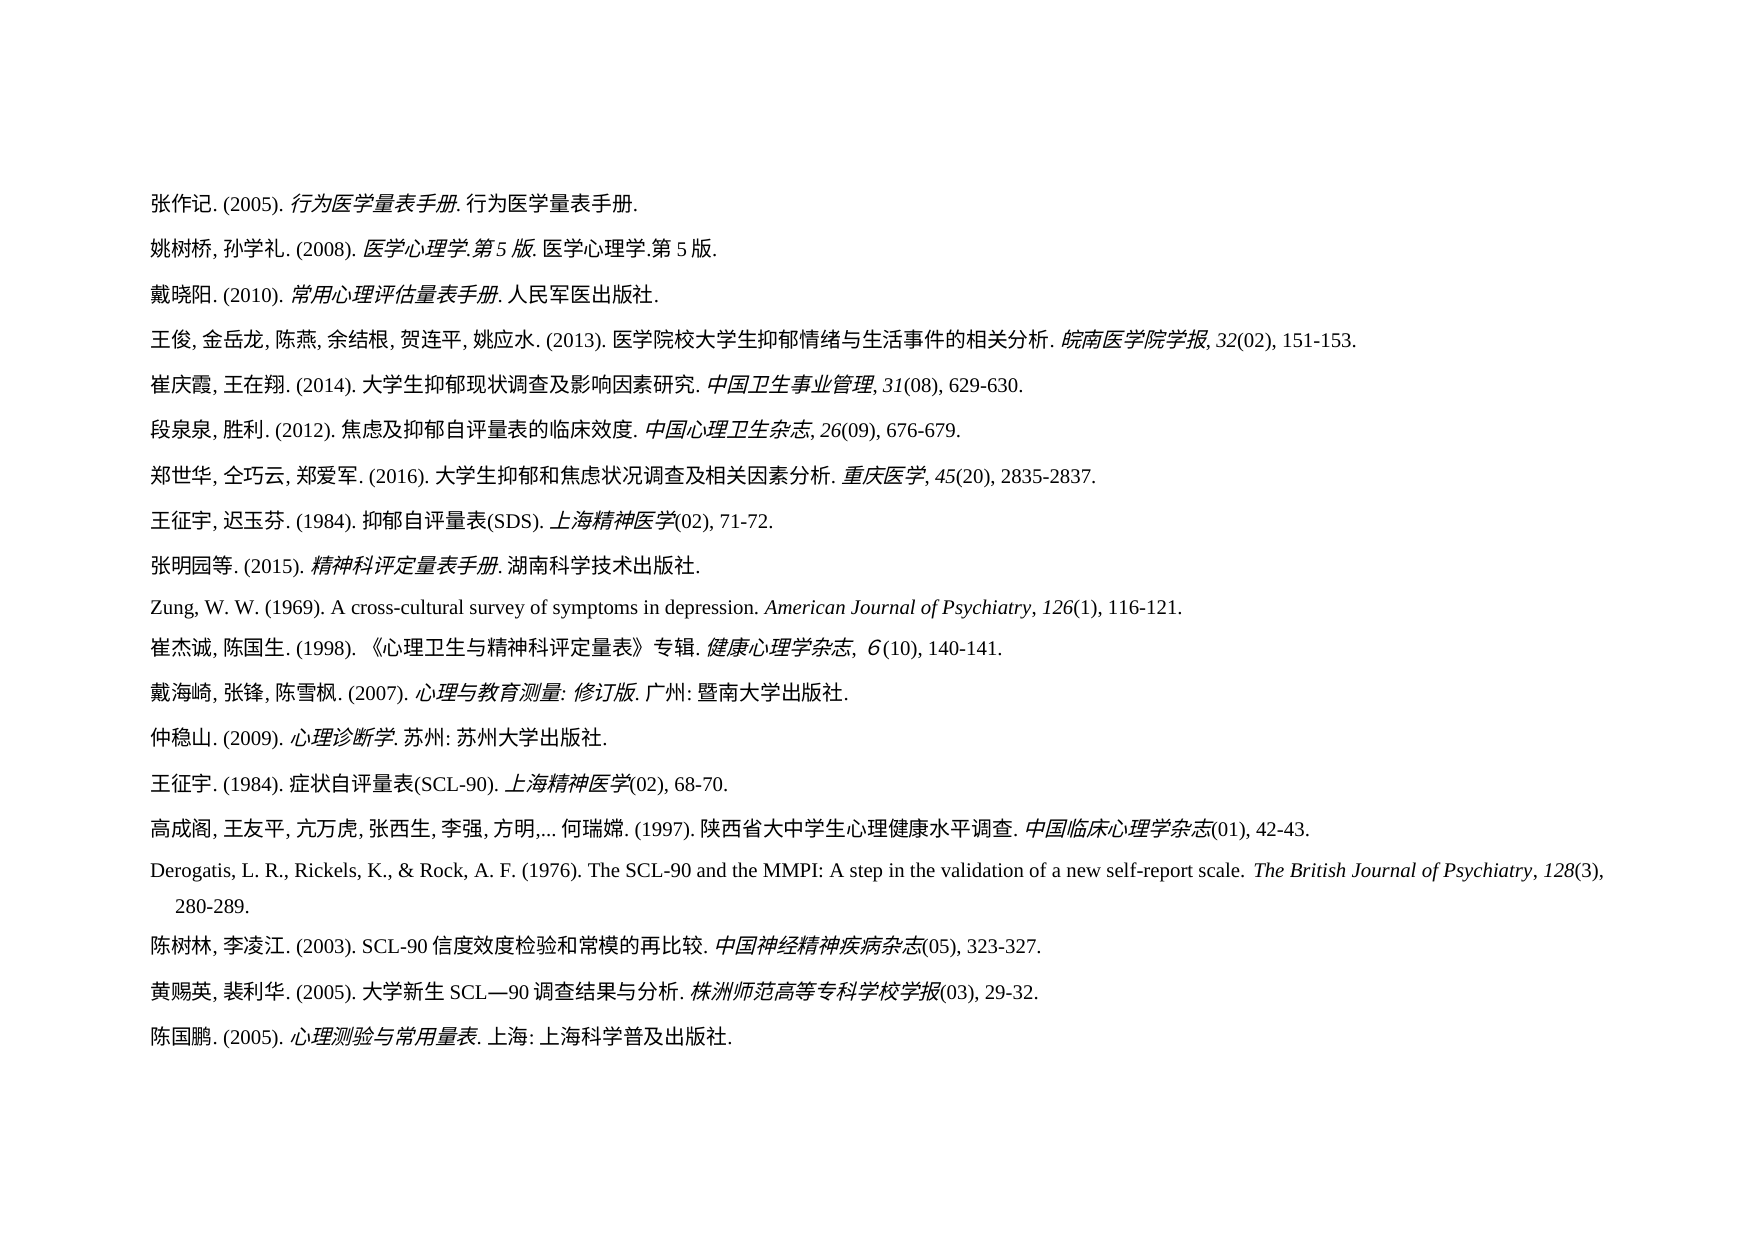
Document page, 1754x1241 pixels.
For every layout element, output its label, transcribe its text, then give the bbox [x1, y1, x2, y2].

text 王征宇. (1984). 症状自评量表(SCL-90). 上海精神医学(02), 68-70. [150, 767, 1604, 797]
text 张作记. (2005). 行为医学量表手册. 行为医学量表手册. [150, 187, 1604, 217]
text 陈国鹏. (2005). 心理测验与常用量表. 上海: 上海科学普及出版社. [150, 1020, 1604, 1051]
text 黄赐英, 裴利华. (2005). 大学新生SCL—90调查结果与分析. 株洲师范高等专科学校学报(03), 29-32. [150, 975, 1604, 1005]
text 陈树林, 李凌江. (2003). SCL-90信度效度检验和常模的再比较. 中国神经精神疾病杂志(05), 323-327. [150, 930, 1604, 960]
text 段泉泉, 胜利. (2012). 焦虑及抑郁自评量表的临床效度. 中国心理卫生杂志, 26(09), 676-679. [150, 414, 1604, 444]
text 高成阁, 王友平, 亢万虎, 张西生, 李强, 方明,... 何瑞嫦. (1997). 陕西省大中学生心理健康水平调查. 中国临床心理学杂志(01), 42-43. [150, 812, 1604, 842]
text 戴晓阳. (2010). 常用心理评估量表手册. 人民军医出版社. [150, 278, 1604, 308]
text 仲稳山. (2009). 心理诊断学. 苏州: 苏州大学出版社. [150, 722, 1604, 752]
text 姚树桥, 孙学礼. (2008). 医学心理学.第5版. 医学心理学.第5版. [150, 232, 1604, 263]
text 张明园等. (2015). 精神科评定量表手册. 湖南科学技术出版社. [150, 550, 1604, 580]
text 戴海崎, 张锋, 陈雪枫. (2007). 心理与教育测量: 修订版. 广州: 暨南大学出版社. [150, 676, 1604, 707]
text 王俊, 金岳龙, 陈燕, 余结根, 贺连平, 姚应水. (2013). 医学院校大学生抑郁情绪与生活事件的相关分析. 皖南医学院学报, 32(02), 151-153. [150, 323, 1604, 353]
text 崔杰诚, 陈国生. (1998). 《心理卫生与精神科评定量表》专辑. 健康心理学杂志, ６(10), 140-141. [150, 631, 1604, 661]
text 崔庆霞, 王在翔. (2014). 大学生抑郁现状调查及影响因素研究. 中国卫生事业管理, 31(08), 629-630. [150, 368, 1604, 399]
text 郑世华, 仝巧云, 郑爱军. (2016). 大学生抑郁和焦虑状况调查及相关因素分析. 重庆医学, 45(20), 2835-2837. [150, 459, 1604, 489]
text Zung, W. W. (1969). A cross-cultural survey of symptoms in depression. American Journal of Psychiatry, 126(1), 116-121. [150, 595, 1604, 619]
text 王征宇, 迟玉芬. (1984). 抑郁自评量表(SDS). 上海精神医学(02), 71-72. [150, 504, 1604, 534]
text Derogatis, L. R., Rickels, K., & Rock, A. F. (1976). The SCL-90 and the MMPI: A step in the validation of a new self-report scale. The British Journal of Psychiatry, 128(3), 280-289. [150, 858, 1604, 918]
